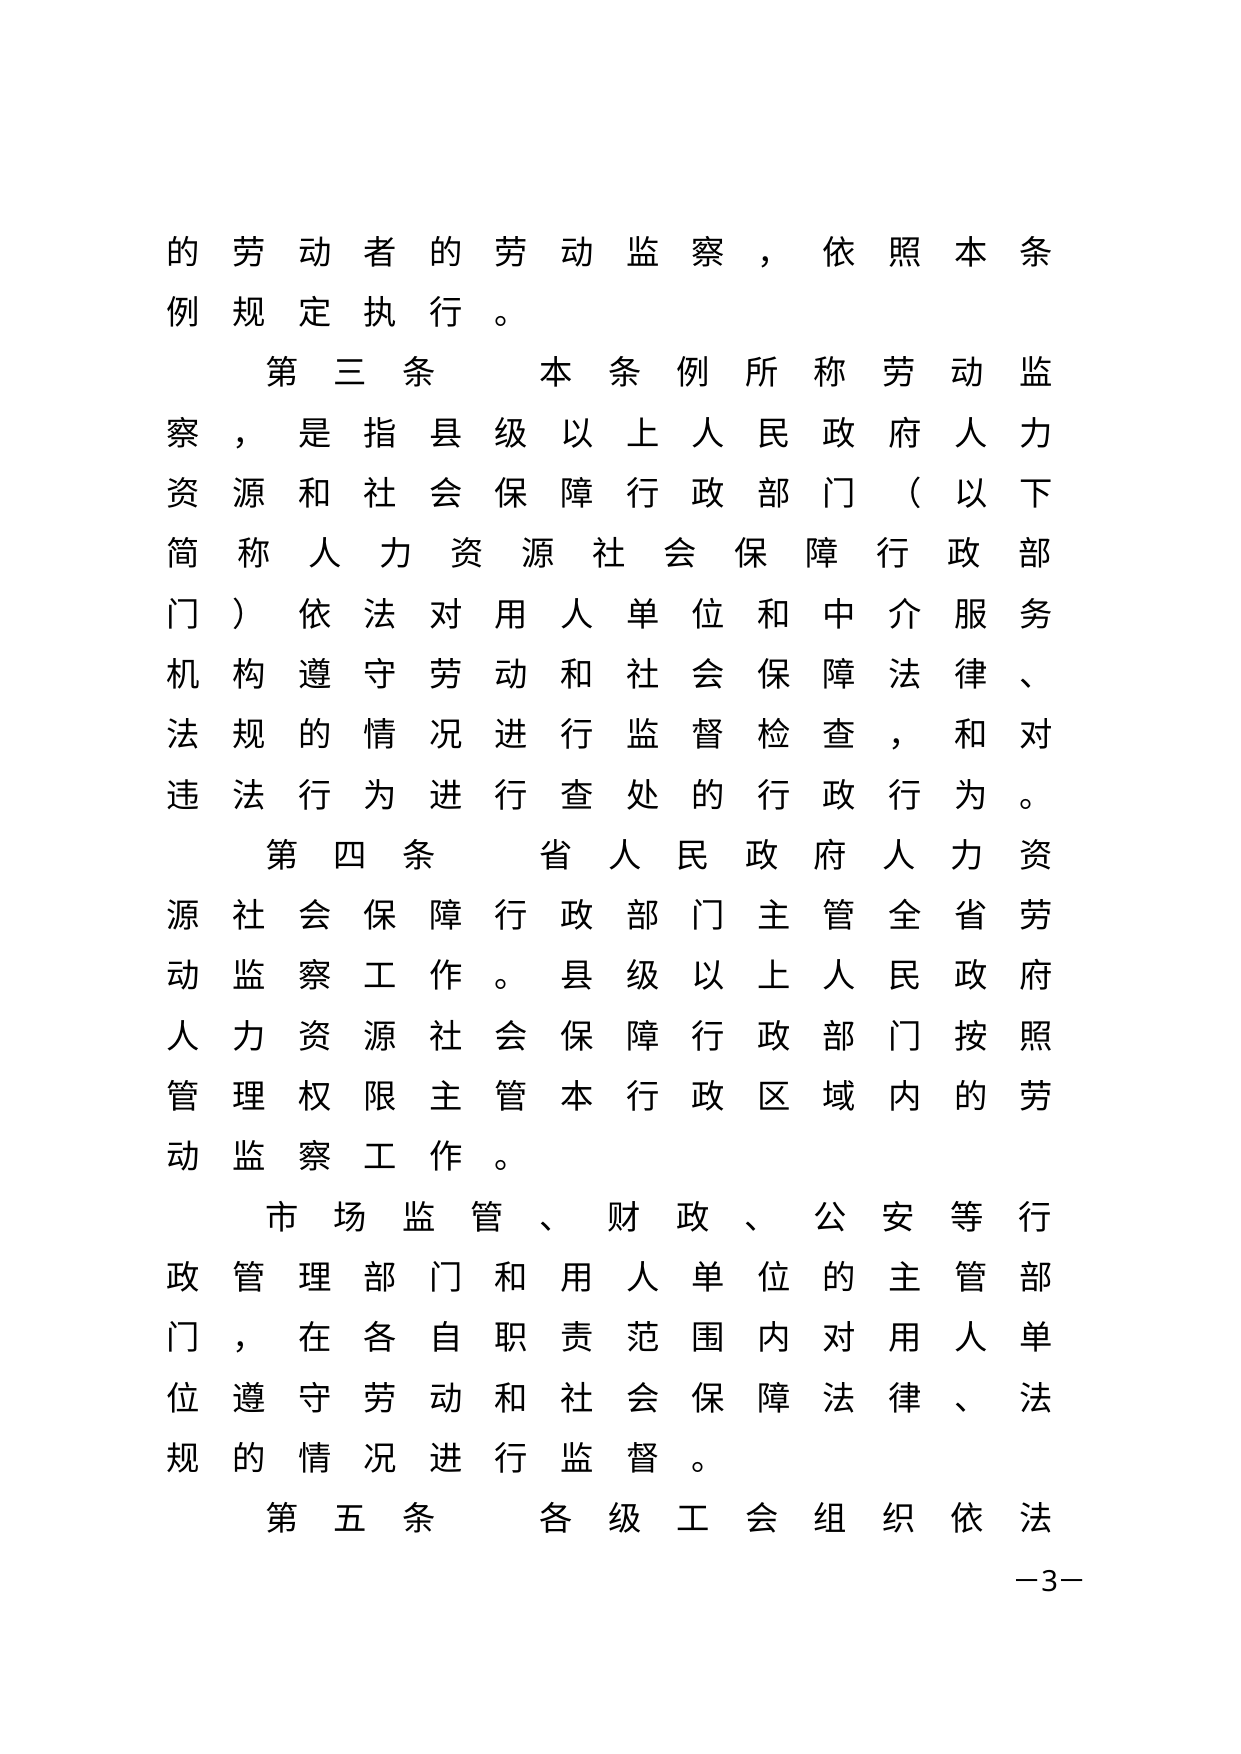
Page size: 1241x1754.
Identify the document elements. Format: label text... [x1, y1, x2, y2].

text 市场监管、财政、公安等行政管理部门和用人单位的主管部门，在各自职责范围内对用人单位遵守劳动和社会保障法律、法规的情况进行监督。 [167, 1184, 1085, 1486]
text 第五条 各级工会组织依法维护劳动者的合法权益，对用人单位遵守劳动和社会保障法律、法规的情况进行监督。 [167, 1486, 1085, 1546]
text 对国家机关、事业组织、社会团体和与之建立劳动合同关系的劳动者的劳动监察，依照本条例规定执行。 [167, 219, 1085, 340]
text 第三条 本条例所称劳动监察，是指县级以上人民政府人力资源和社会保障行政部门（以下简称人力资源社会保障行政部门）依法对用人单位和中介服务机构遵守劳动和社会保障法律、法规的情况进行监督检查，和对违法行为进行查处的行政行为。 [167, 340, 1085, 823]
text 第四条 省人民政府人力资源社会保障行政部门主管全省劳动监察工作。县级以上人民政府人力资源社会保障行政部门按照管理权限主管本行政区域内的劳动监察工作。 [167, 823, 1085, 1184]
